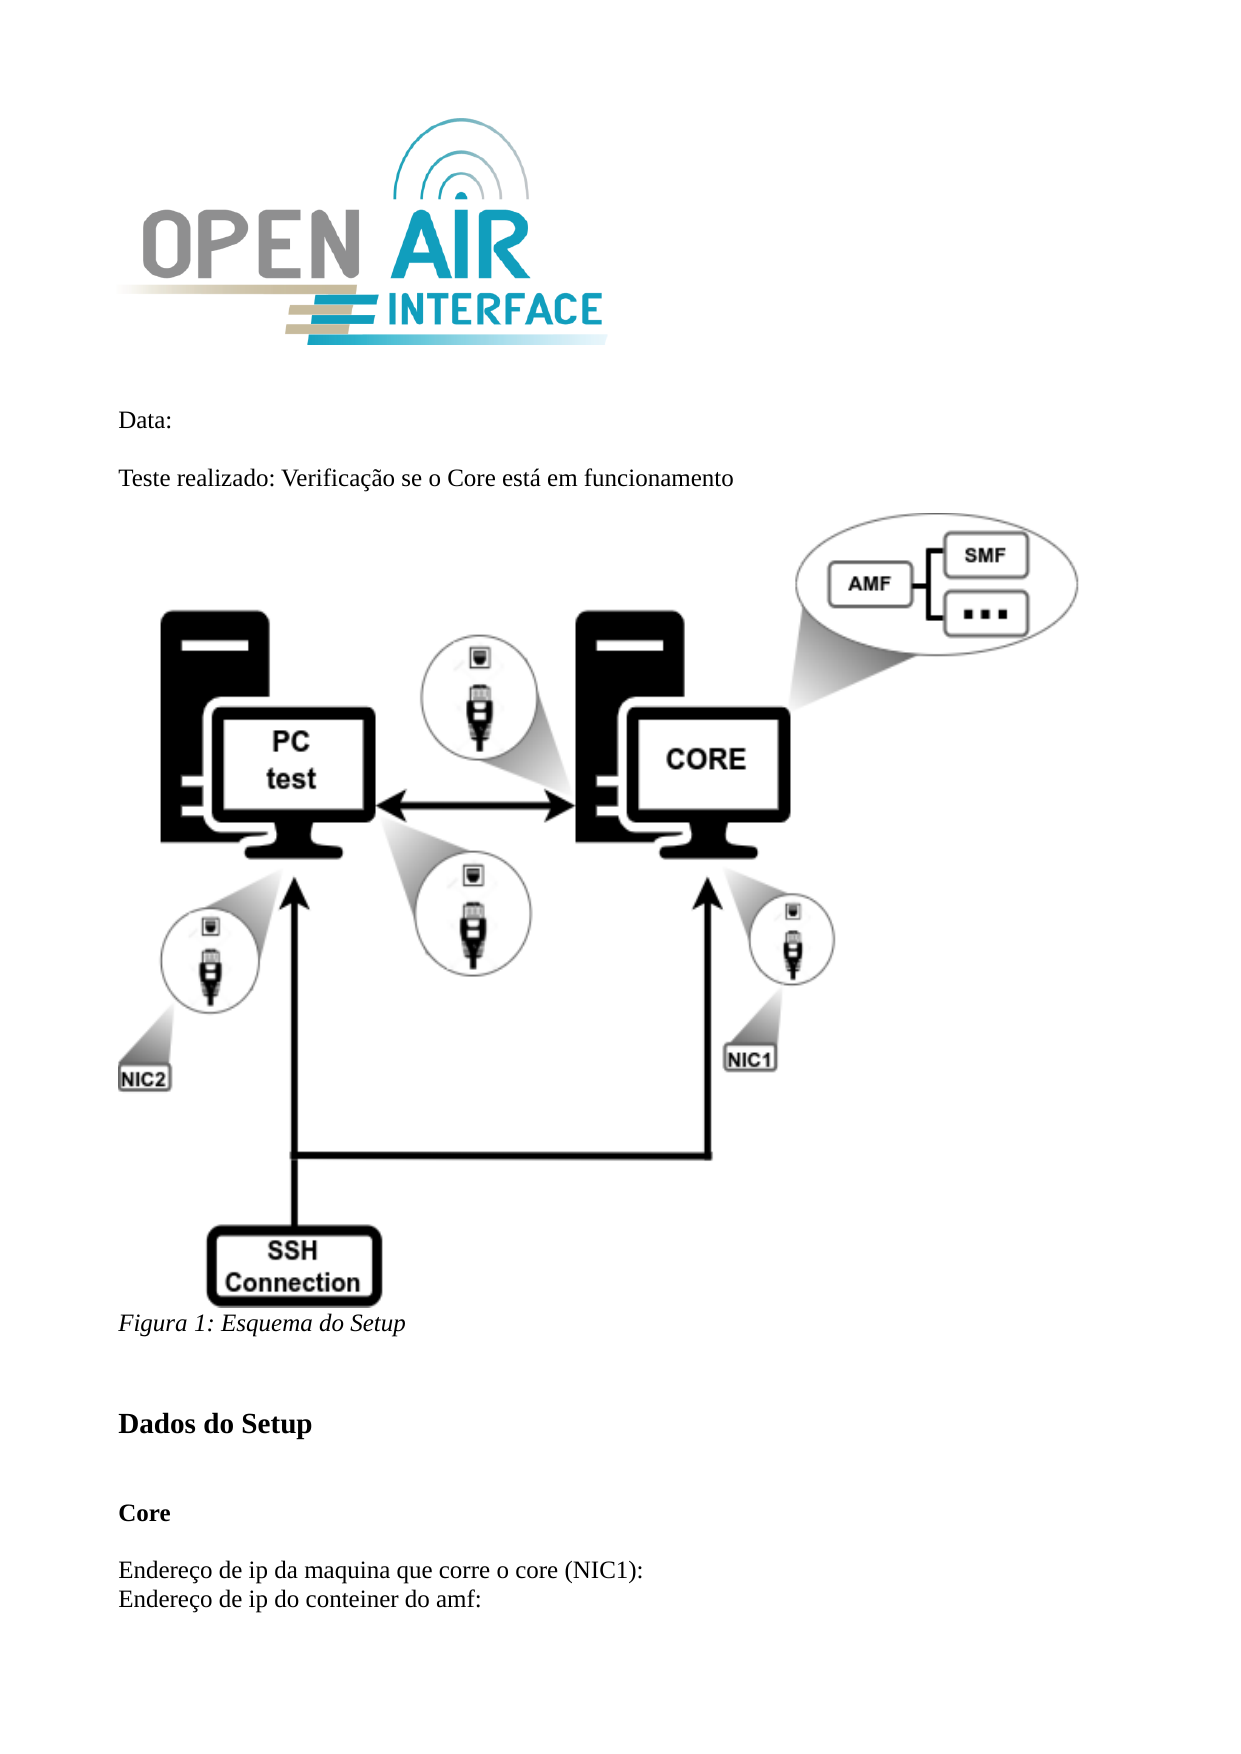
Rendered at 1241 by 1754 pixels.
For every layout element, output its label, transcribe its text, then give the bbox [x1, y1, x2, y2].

text Data: [118, 406, 1122, 434]
picture [118, 513, 1123, 1308]
text Teste realizado: Verificação se o Core está em funcionamento [118, 463, 1122, 492]
picture [115, 118, 707, 355]
text Endereço de ip do conteiner do amf: [118, 1584, 1122, 1613]
text Core [118, 1498, 1122, 1526]
text Dados do Setup [118, 1407, 1122, 1440]
text Endereço de ip da maquina que corre o core (NIC1): [118, 1555, 1122, 1584]
